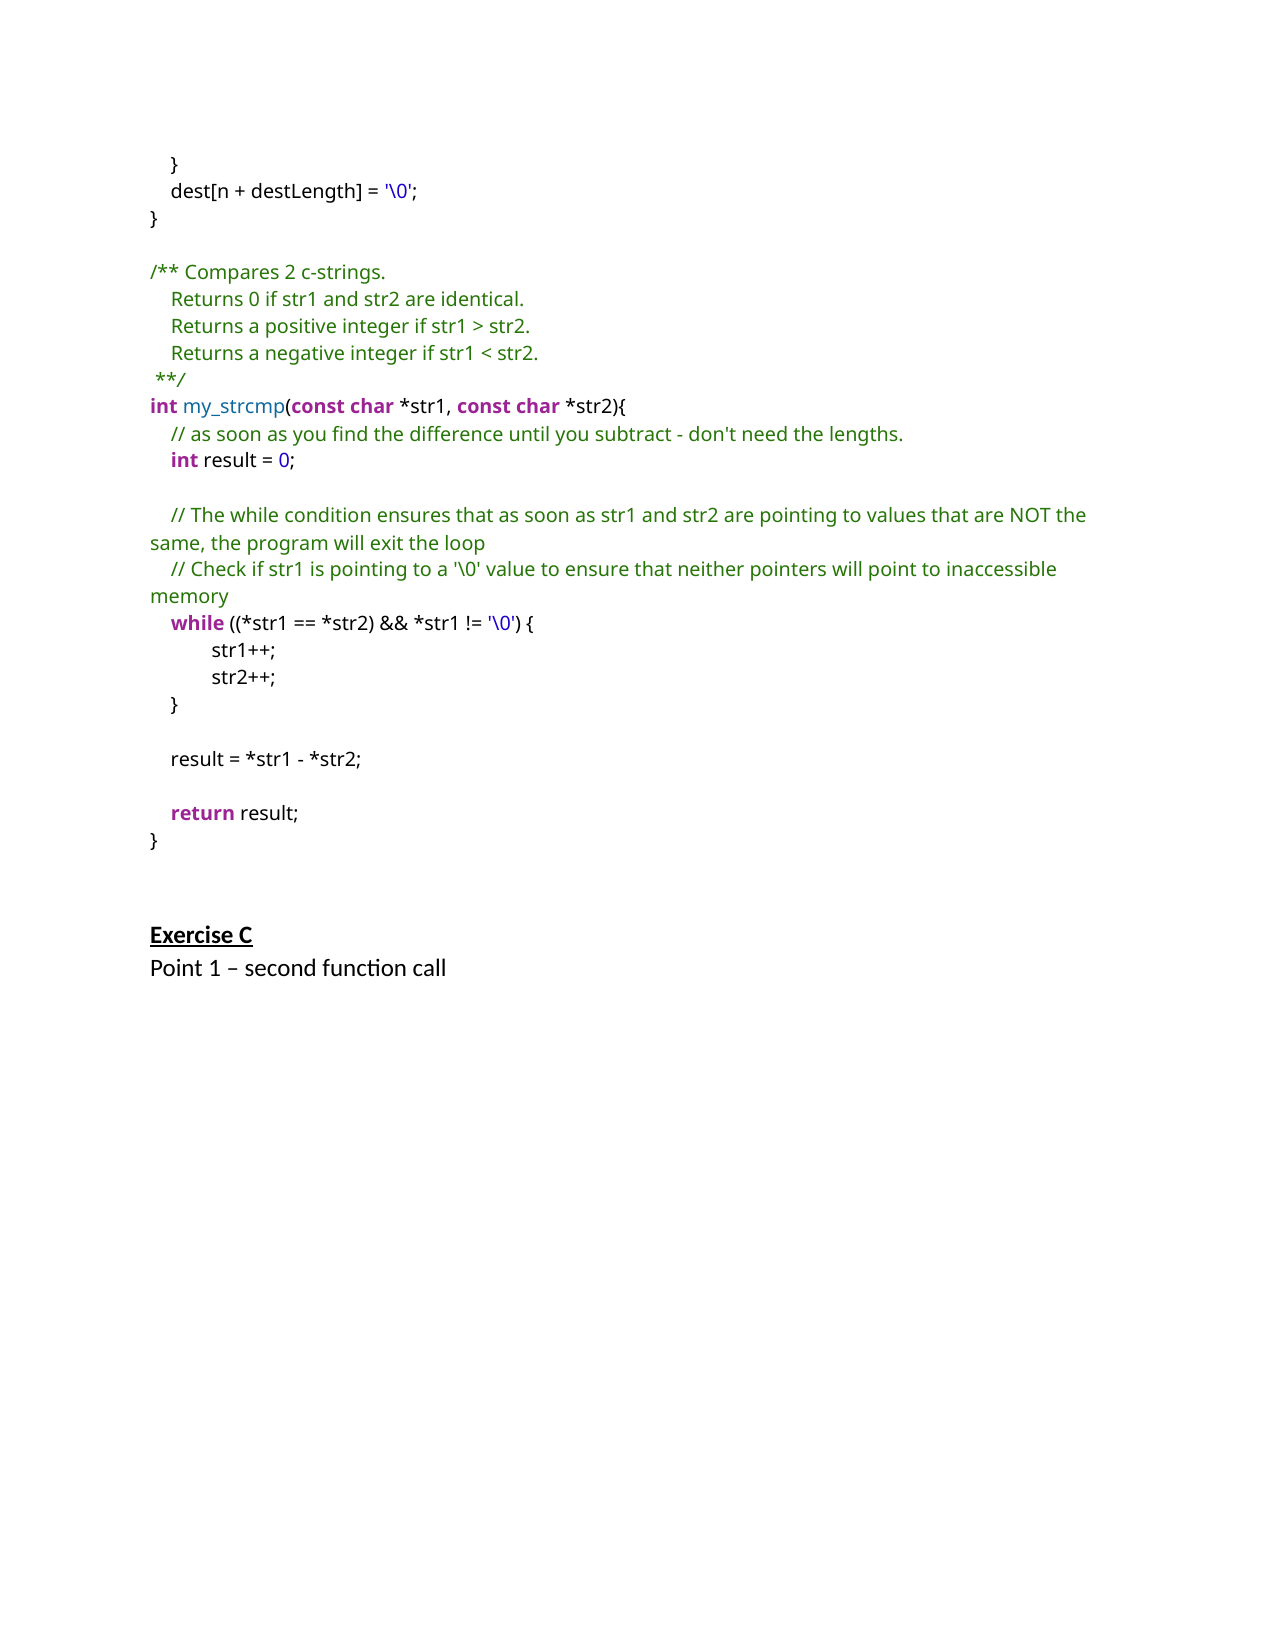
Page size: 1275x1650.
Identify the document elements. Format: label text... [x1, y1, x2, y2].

text // Check if str1 is pointing to a '\0' value to ensure that neither pointers will point to inaccessible memory [150, 556, 1125, 610]
text int my_strcmp(const char *str1, const char *str2){ [150, 393, 1125, 420]
text // as soon as you find the difference until you subtract - don't need the lengths. [150, 420, 1125, 447]
text Point 1 – second function call [150, 952, 1125, 983]
text **/ [150, 366, 1125, 393]
text // The while condition ensures that as soon as str1 and str2 are pointing to values that are NOT the same, the program will exit the loop [150, 502, 1125, 556]
text Exercise C [150, 919, 1125, 950]
text str1++; [150, 637, 1125, 664]
text return result; [150, 799, 1125, 827]
text } [150, 150, 1125, 177]
text /** Compares 2 c-strings. [150, 258, 1125, 285]
text Returns a negative integer if str1 < str2. [150, 339, 1125, 366]
text } [150, 204, 1125, 231]
text Returns a positive integer if str1 > str2. [150, 312, 1125, 339]
text Returns 0 if str1 and str2 are identical. [150, 285, 1125, 312]
text dest[n + destLength] = '\0'; [150, 177, 1125, 204]
text int result = 0; [150, 447, 1125, 474]
text } [150, 827, 1125, 853]
text result = *str1 - *str2; [150, 746, 1125, 773]
text str2++; [150, 664, 1125, 691]
text } [150, 691, 1125, 718]
text while ((*str1 == *str2) && *str1 != '\0') { [150, 610, 1125, 637]
